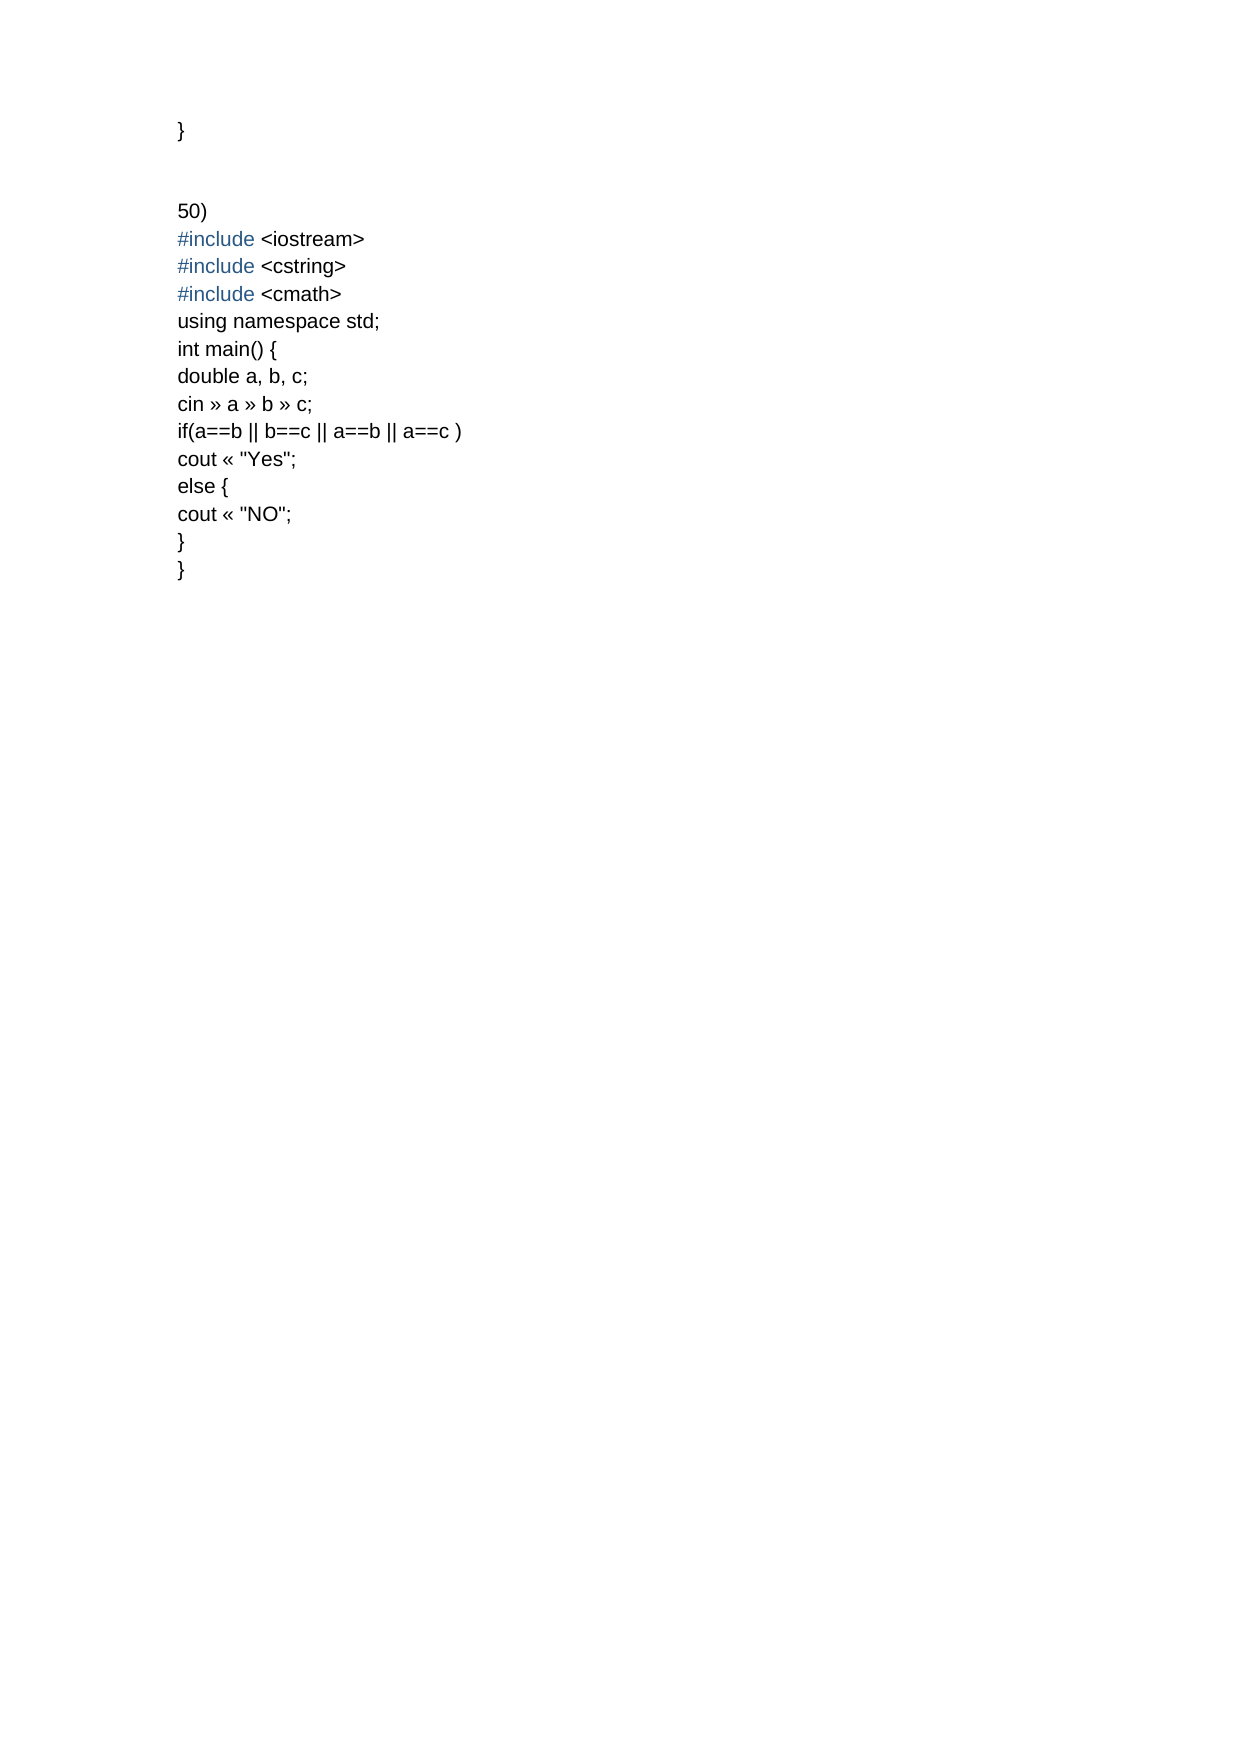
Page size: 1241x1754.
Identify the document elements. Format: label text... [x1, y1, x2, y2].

text 50) #include <iostream> #include <cstring> #include <cmath> using namespace std; int main() { double a, b, c; cin » a » b » c; if(a==b || b==c || a==b || a==c ) cout « "Yes"; else { cout « "NO"; } } [177, 199, 1152, 581]
text } [177, 118, 1152, 174]
